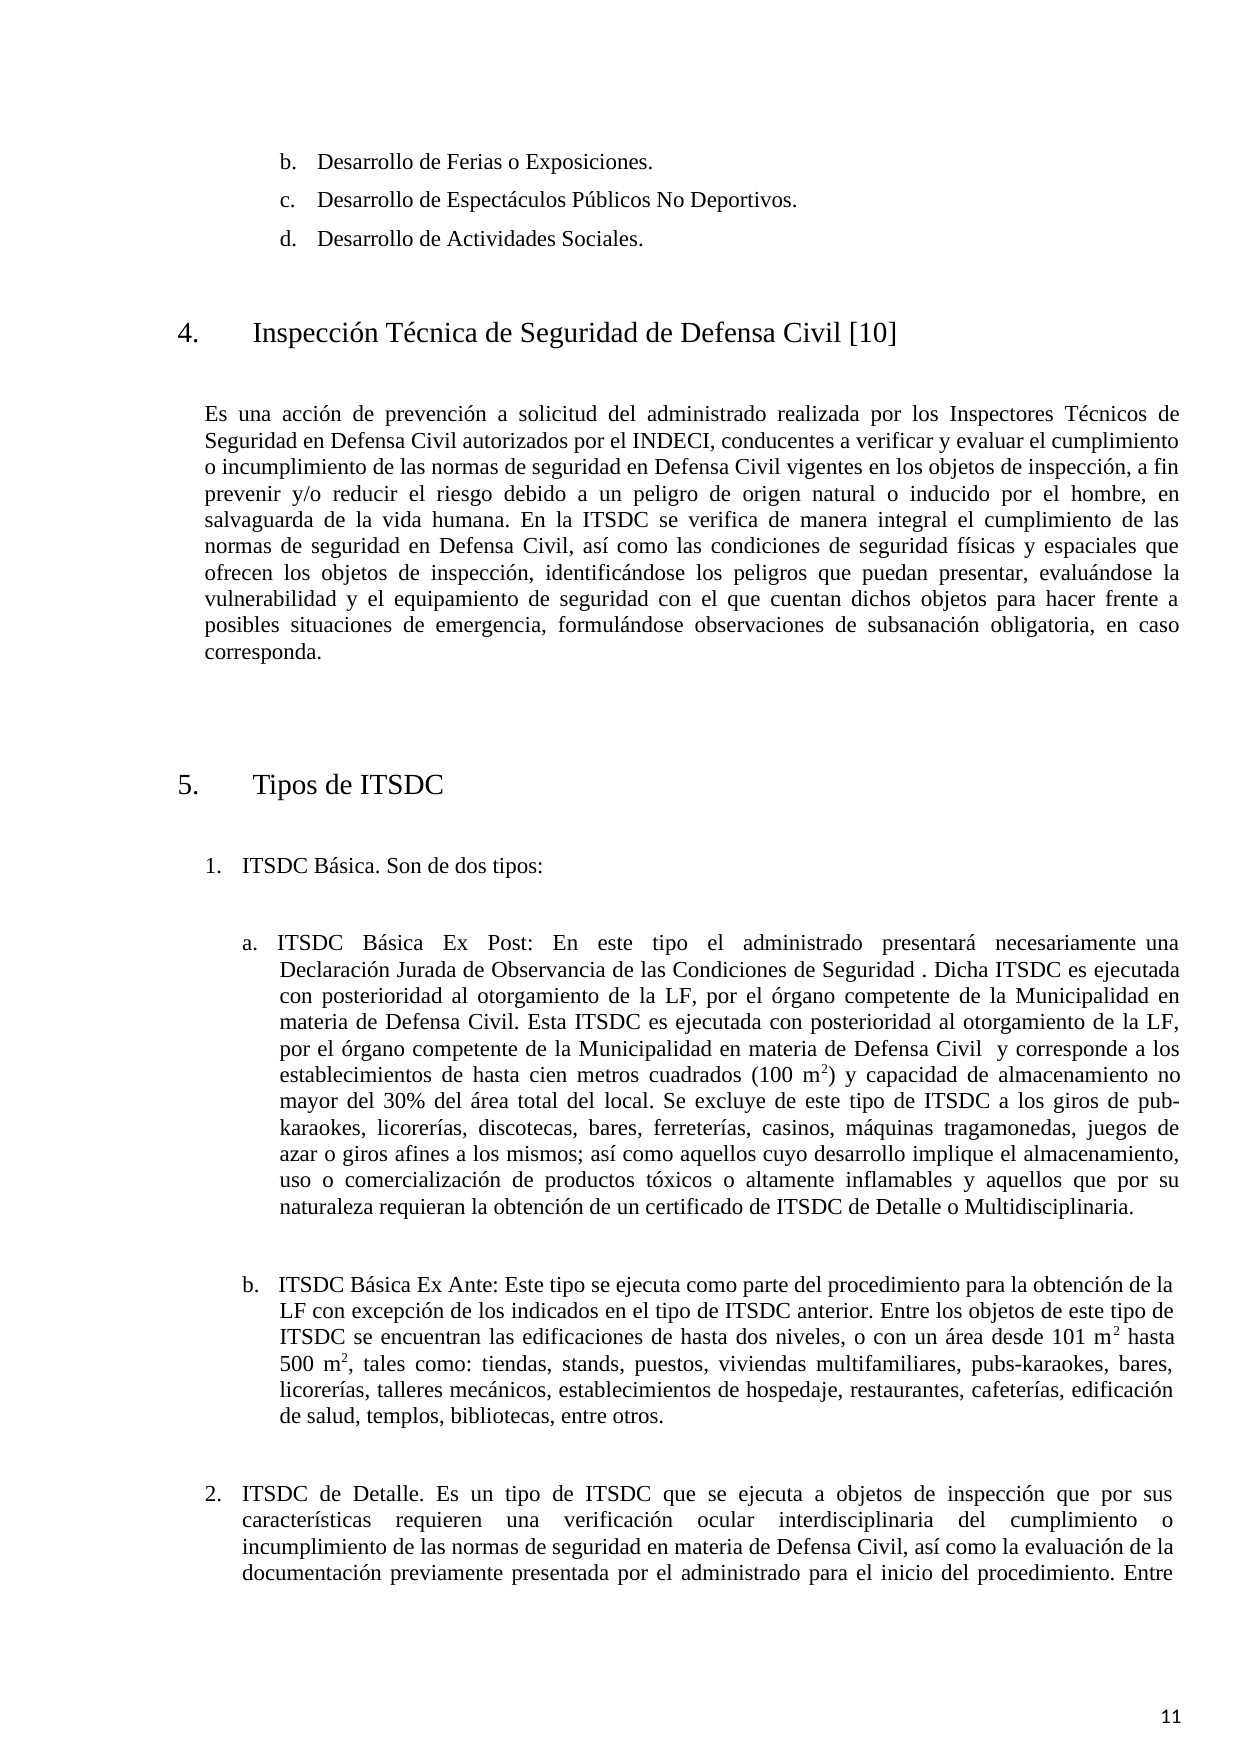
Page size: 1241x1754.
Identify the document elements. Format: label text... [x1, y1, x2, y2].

text Es una acción de prevención a solicitud del administrado realizada por los Inspectores Técnicos de Seguridad en Defensa Civil autorizados por el INDECI, conducentes a verificar y evaluar el cumplimiento o incumplimiento de las normas de seguridad en Defensa Civil vigentes en los objetos de inspección, a fin prevenir y/o reducir el riesgo debido a un peligro de origen natural o inducido por el hombre, en salvaguarda de la vida humana. En la ITSDC se verifica de manera integral el cumplimiento de las normas de seguridad en Defensa Civil, así como las condiciones de seguridad físicas y espaciales que ofrecen los objetos de inspección, identificándose los peligros que puedan presentar, evaluándose la vulnerabilidad y el equipamiento de seguridad con el que cuentan dichos objetos para hacer frente a posibles situaciones de emergencia, formulándose observaciones de subsanación obligatoria, en caso corresponda. [204, 401, 1181, 664]
list ITSDC Básica. Son de dos tipos: [204, 852, 1181, 878]
list Desarrollo de Espectáculos Públicos No Deportivos. [279, 187, 1181, 213]
list ITSDC Básica Ex Ante: Este tipo se ejecuta como parte del procedimiento para la obtención de la LF con excepción de los indicados en el tipo de ITSDC anterior. Entre los objetos de este tipo de ITSDC se encuentran las edificaciones de hasta dos niveles, o con un área desde 101 m2 hasta 500 m2, tales como: tiendas, stands, puestos, viviendas multifamiliares, pubs-karaokes, bares, licorerías, talleres mecánicos, establecimientos de hospedaje, restaurantes, cafeterías, edificación de salud, templos, bibliotecas, entre otros. [242, 1271, 1175, 1429]
list Desarrollo de Ferias o Exposiciones. [279, 148, 1181, 174]
list Desarrollo de Actividades Sociales. [279, 225, 1181, 252]
subtitle Inspección Técnica de Seguridad de Defensa Civil [10] [177, 316, 1181, 349]
text a. ITSDC Básica Ex Post: En este tipo el administrado presentará necesariamente una Declaración Jurada de Observancia de las Condiciones de Seguridad . Dicha ITSDC es ejecutada con posterioridad al otorgamiento de la LF, por el órgano competente de la Municipalidad en materia de Defensa Civil. Esta ITSDC es ejecutada con posterioridad al otorgamiento de la LF, por el órgano competente de la Municipalidad en materia de Defensa Civil y corresponde a los establecimientos de hasta cien metros cuadrados (100 m2) y capacidad de almacenamiento no mayor del 30% del área total del local. Se excluye de este tipo de ITSDC a los giros de pub-karaokes, licorerías, discotecas, bares, ferreterías, casinos, máquinas tragamonedas, juegos de azar o giros afines a los mismos; así como aquellos cuyo desarrollo implique el almacenamiento, uso o comercialización de productos tóxicos o altamente inflamables y aquellos que por su naturaleza requieran la obtención de un certificado de ITSDC de Detalle o Multidisciplinaria. [242, 929, 1181, 1219]
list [204, 1480, 1175, 1586]
subtitle Tipos de ITSDC [177, 767, 1181, 800]
